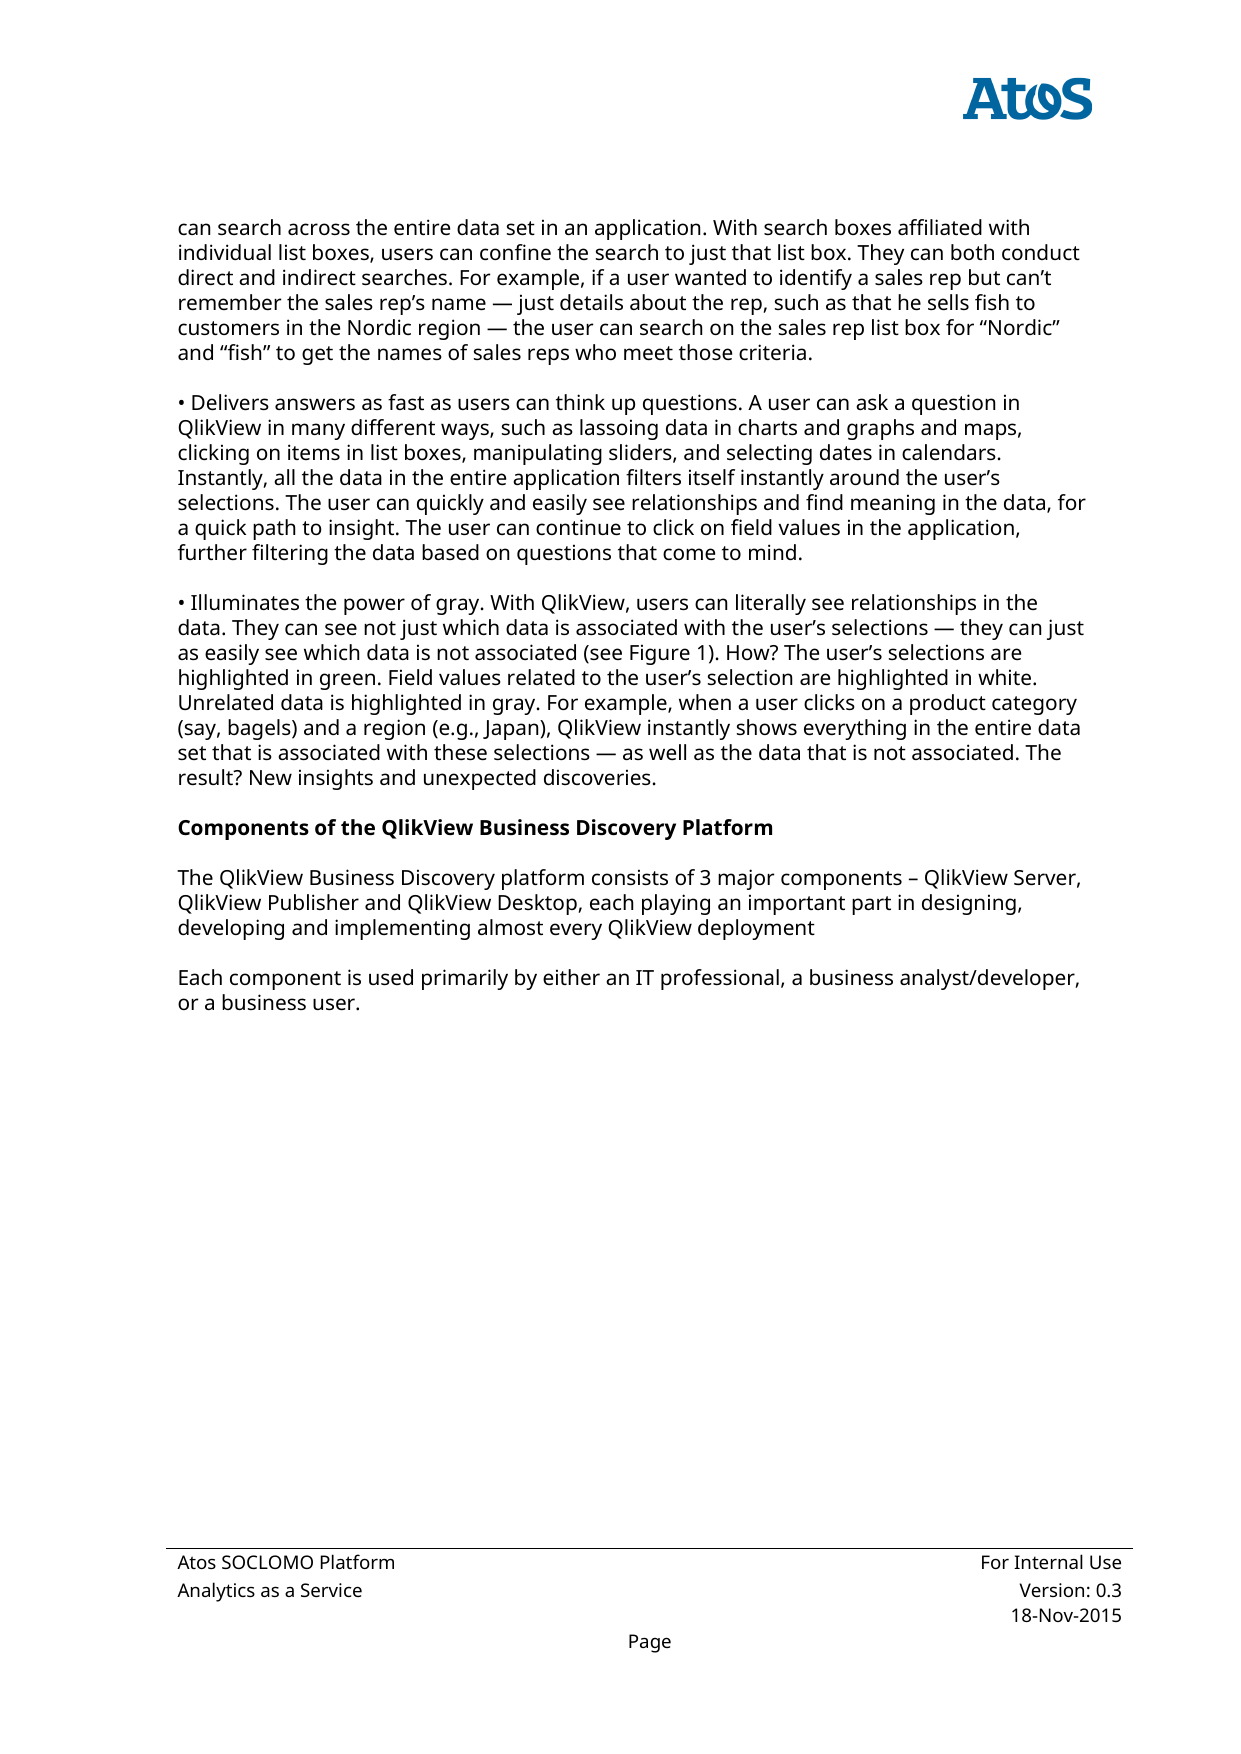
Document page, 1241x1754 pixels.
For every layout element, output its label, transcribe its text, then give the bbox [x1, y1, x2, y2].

text The QlikView Business Discovery platform consists of 3 major components – QlikView Server, QlikView Publisher and QlikView Desktop, each playing an important part in designing, developing and implementing almost every QlikView deployment [177, 866, 1093, 941]
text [177, 216, 1093, 366]
picture [962, 76, 1094, 121]
text • Delivers answers as fast as users can think up questions. A user can ask a question in QlikView in many different ways, such as lassoing data in charts and graphs and maps, clicking on items in list boxes, manipulating sliders, and selecting dates in calendars. Instantly, all the data in the entire application filters itself instantly around the user’s selections. The user can quickly and easily see relationships and find meaning in the data, for a quick path to insight. The user can continue to click on field values in the application, further filtering the data based on questions that come to mind. [177, 391, 1093, 566]
text Each component is used primarily by either an IT professional, a business analyst/developer, or a business user. [177, 966, 1093, 1016]
text • Illuminates the power of gray. With QlikView, users can literally see relationships in the data. They can see not just which data is associated with the user’s selections — they can just as easily see which data is not associated (see Figure 1). How? The user’s selections are highlighted in green. Field values related to the user’s selection are highlighted in white. Unrelated data is highlighted in gray. For example, when a user clicks on a product category (say, bagels) and a region (e.g., Japan), QlikView instantly shows everything in the entire data set that is associated with these selections — as well as the data that is not associated. The result? New insights and unexpected discoveries. [177, 591, 1093, 791]
text Components of the QlikView Business Discovery Platform [177, 816, 1093, 841]
